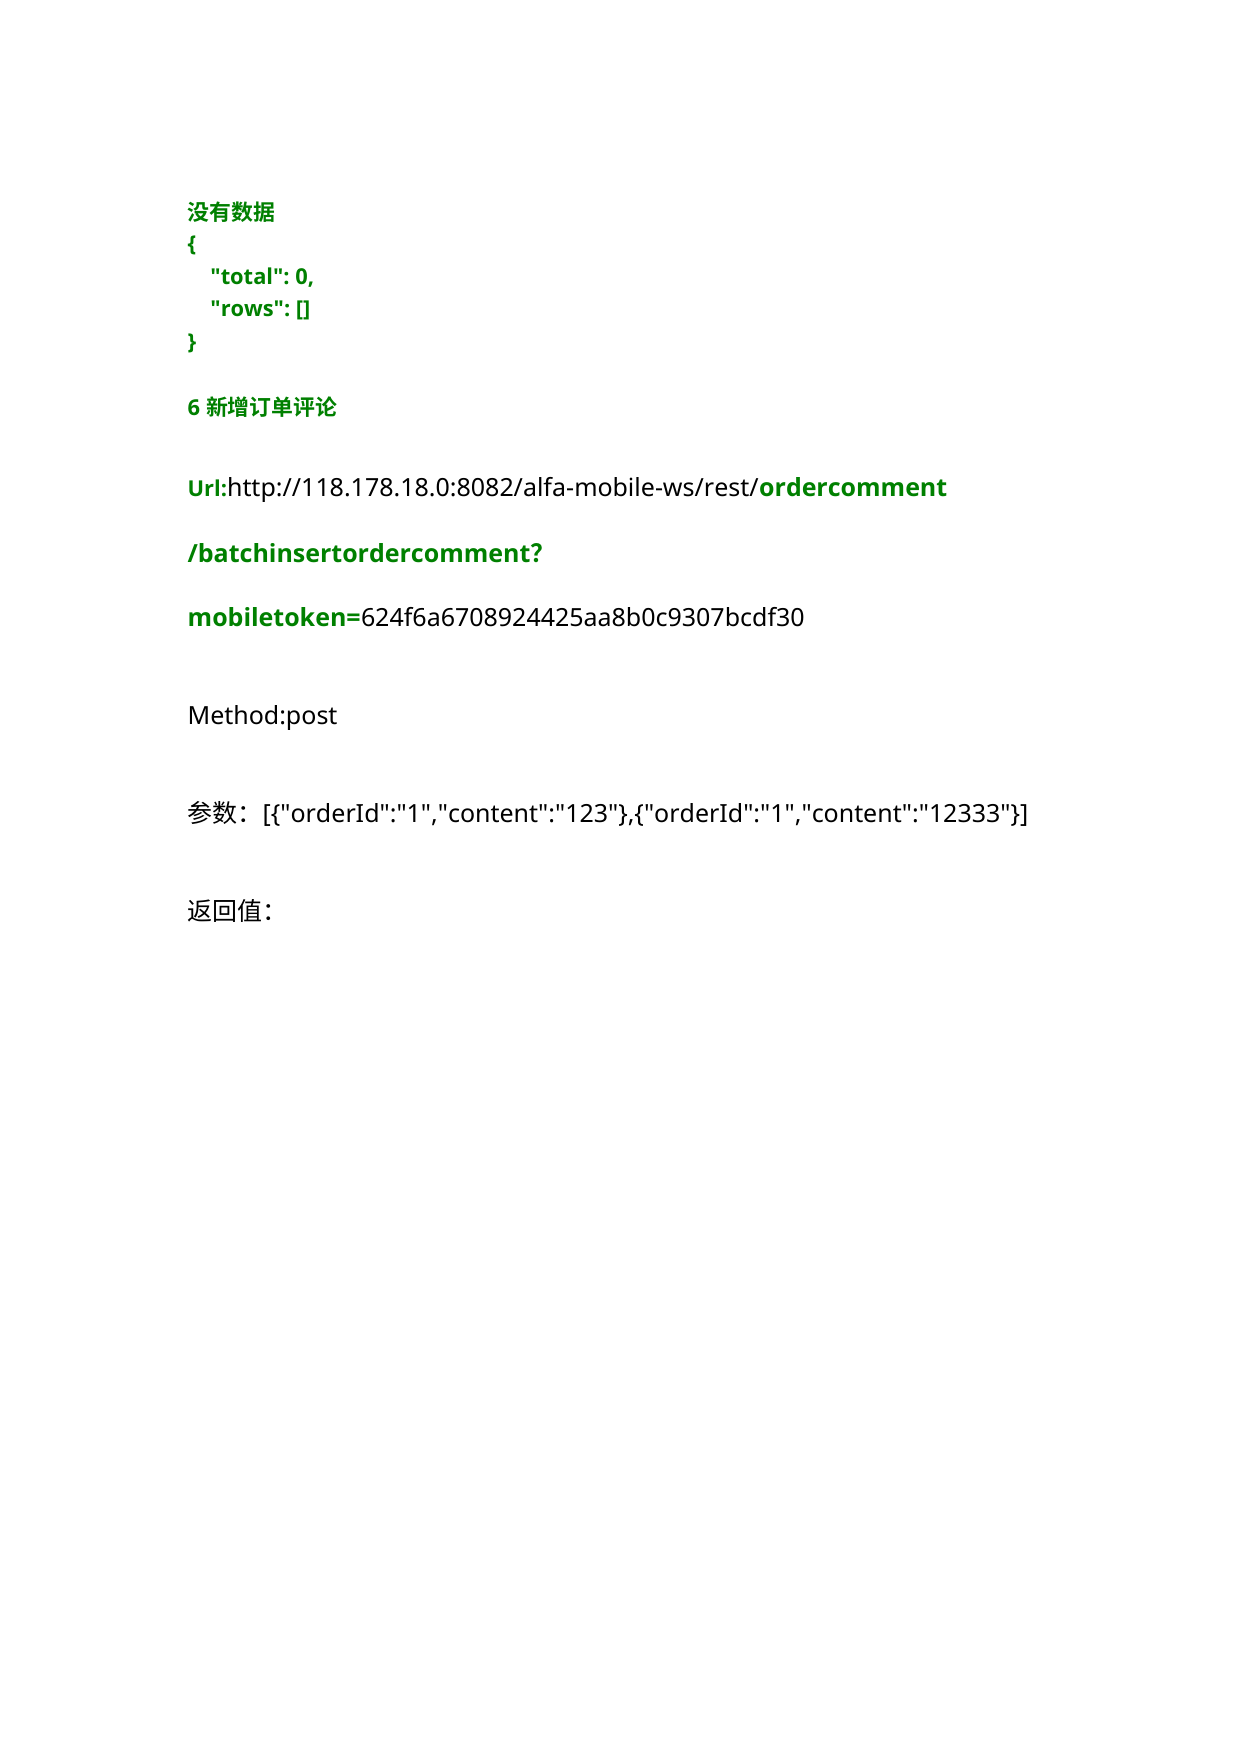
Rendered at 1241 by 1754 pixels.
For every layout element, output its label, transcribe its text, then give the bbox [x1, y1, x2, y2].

text 没有数据 [187, 194, 1053, 227]
text Method:post [187, 682, 1053, 747]
text } [187, 324, 1053, 357]
text Url:http://118.178.18.0:8082/alfa-mobile-ws/rest/ordercomment [187, 454, 1053, 519]
text "total": 0, [187, 259, 1053, 292]
text "rows": [] [187, 292, 1053, 324]
text { [187, 227, 1053, 259]
text /batchinsertordercomment？mobiletoken=624f6a6708924425aa8b0c9307bcdf30 [187, 519, 1053, 649]
text 返回值： [187, 877, 1053, 942]
text 6 新增订单评论 [187, 389, 1053, 422]
text 参数：[{"orderId":"1","content":"123"},{"orderId":"1","content":"12333"}] [187, 779, 1053, 844]
